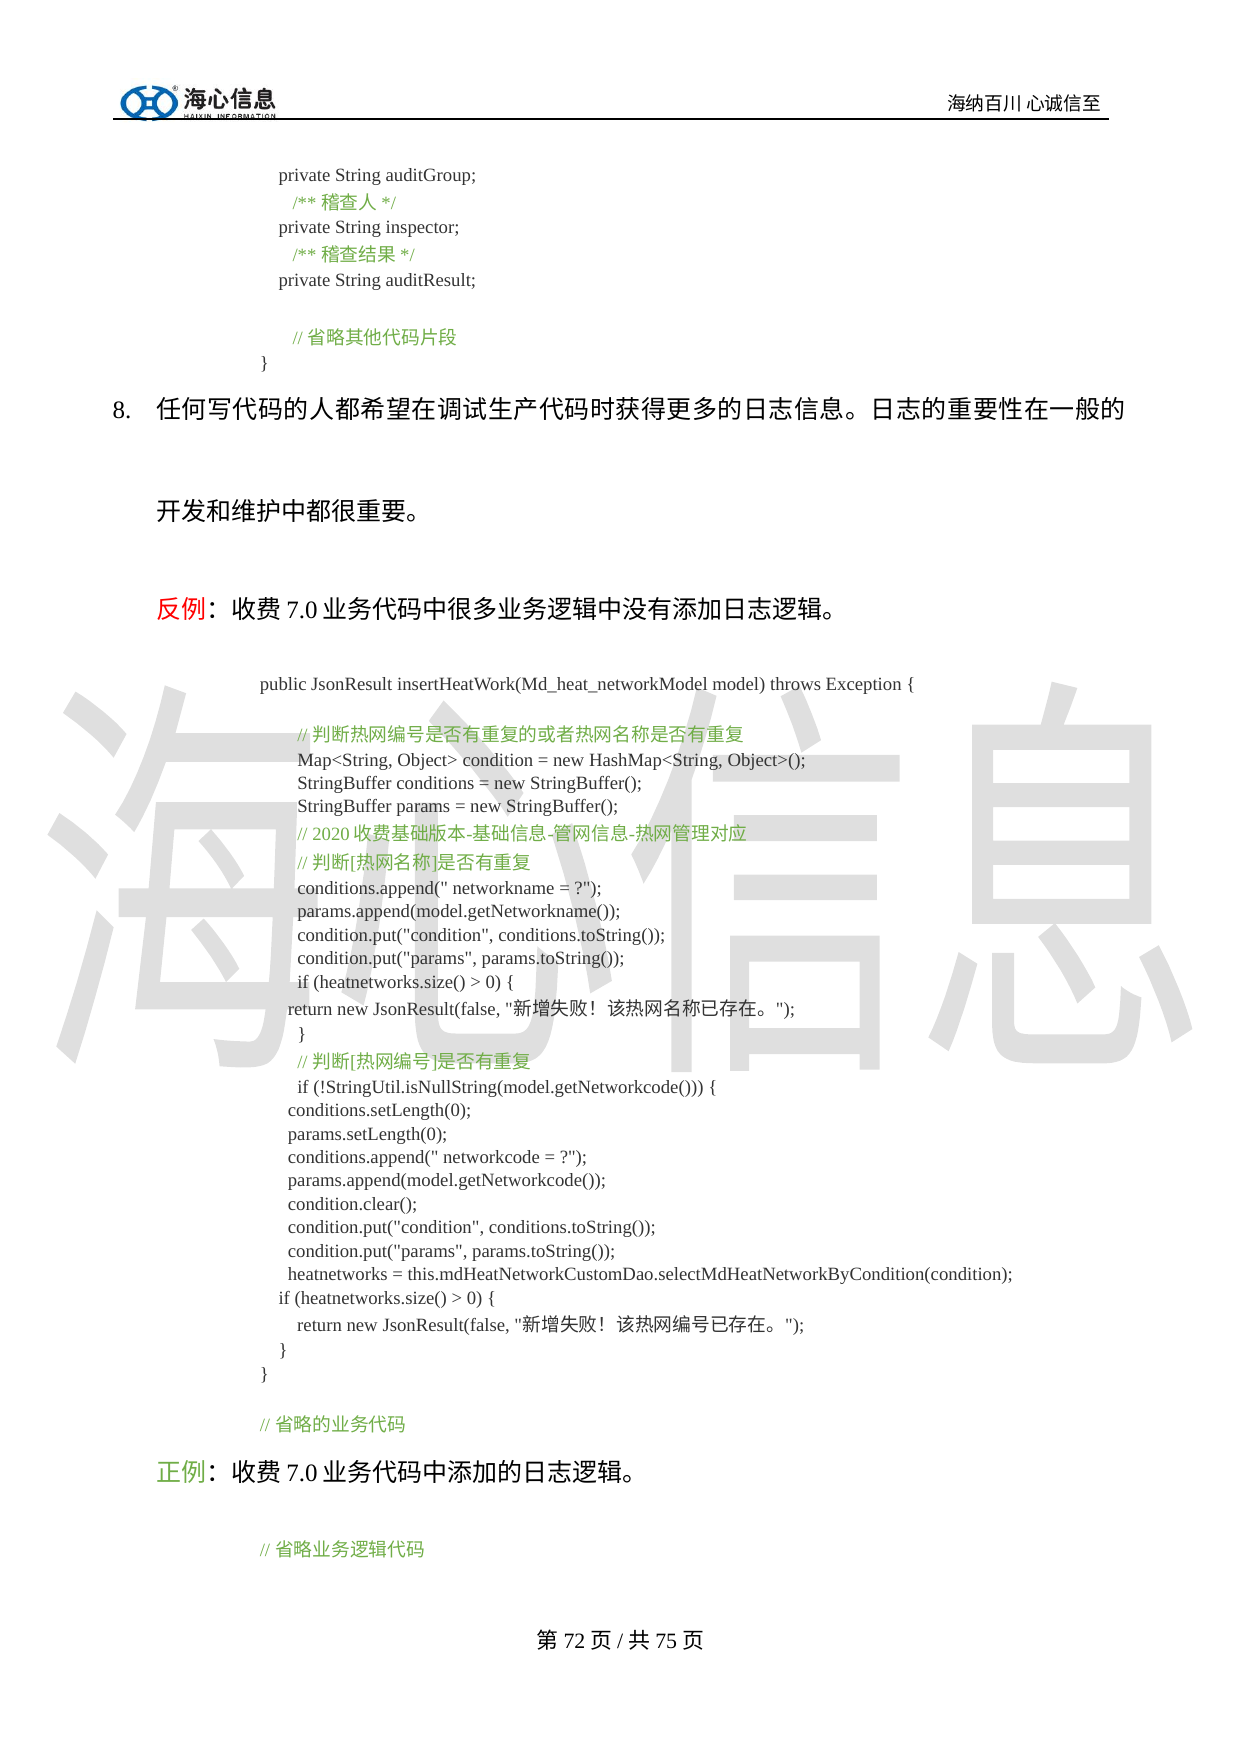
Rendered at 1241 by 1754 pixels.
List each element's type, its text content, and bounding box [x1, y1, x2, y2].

text conditions.append(" networkcode = ?"); [259, 1146, 1128, 1167]
text } [259, 352, 1128, 373]
text params.append(model.getNetworkname()); [259, 900, 1128, 922]
text condition.put("params", params.toString()); [259, 947, 1128, 969]
text 正例：收费7.0业务代码中添加的日志逻辑。 [156, 1437, 1128, 1504]
text return new JsonResult(false, "新增失败！该热网名称已存在。"); [259, 994, 1128, 1021]
list 任何写代码的人都希望在调试生产代码时获得更多的日志信息。日志的重要性在一般的开发和维护中都很重要。 [112, 373, 1128, 543]
text // 判断[热网名称]是否有重复 [259, 848, 1128, 875]
text conditions.append(" networkname = ?"); [259, 877, 1128, 898]
text condition.put("params", params.toString()); [259, 1240, 1128, 1261]
text Map<String, Object> condition = new HashMap<String, Object>(); [259, 748, 1128, 770]
text condition.clear(); [259, 1193, 1128, 1214]
picture [109, 78, 284, 126]
text public JsonResult insertHeatWork(Md_heat_networkModel model) throws Exception { [259, 672, 1128, 694]
text conditions.setLength(0); [259, 1099, 1128, 1121]
text // 省略的业务代码 [259, 1409, 1128, 1437]
text /** 稽查结果 */ [259, 240, 1128, 267]
text // 省略其他代码片段 [259, 323, 1128, 350]
text if (heatnetworks.size() > 0) { [259, 1287, 1128, 1308]
text if (!StringUtil.isNullString(model.getNetworkcode())) { [259, 1076, 1128, 1097]
text condition.put("condition", conditions.toString()); [259, 1216, 1128, 1238]
text 反例：收费7.0业务代码中很多业务逻辑中没有添加日志逻辑。 [156, 574, 1128, 642]
text } [259, 1023, 1128, 1045]
text StringBuffer conditions = new StringBuffer(); [259, 772, 1128, 793]
text // 省略业务逻辑代码 [259, 1535, 1128, 1562]
text StringBuffer params = new StringBuffer(); [259, 795, 1128, 817]
text // 2020收费基础版本-基础信息-管网信息-热网管理对应 [259, 819, 1128, 846]
text // 判断[热网编号]是否有重复 [259, 1047, 1128, 1074]
text } [259, 1362, 1128, 1384]
text params.append(model.getNetworkcode()); [259, 1169, 1128, 1191]
text return new JsonResult(false, "新增失败！该热网编号已存在。"); [259, 1310, 1128, 1337]
text private String auditGroup; [259, 164, 1128, 185]
text private String inspector; [259, 216, 1128, 238]
text heatnetworks = this.mdHeatNetworkCustomDao.selectMdHeatNetworkByCondition(condition); [259, 1263, 1128, 1285]
text // 判断热网编号是否有重复的或者热网名称是否有重复 [259, 719, 1128, 747]
text private String auditResult; [259, 269, 1128, 290]
text if (heatnetworks.size() > 0) { [259, 971, 1128, 992]
text /** 稽查人 */ [259, 187, 1128, 214]
text } [259, 1339, 1128, 1361]
text params.setLength(0); [259, 1122, 1128, 1144]
text condition.put("condition", conditions.toString()); [259, 924, 1128, 945]
